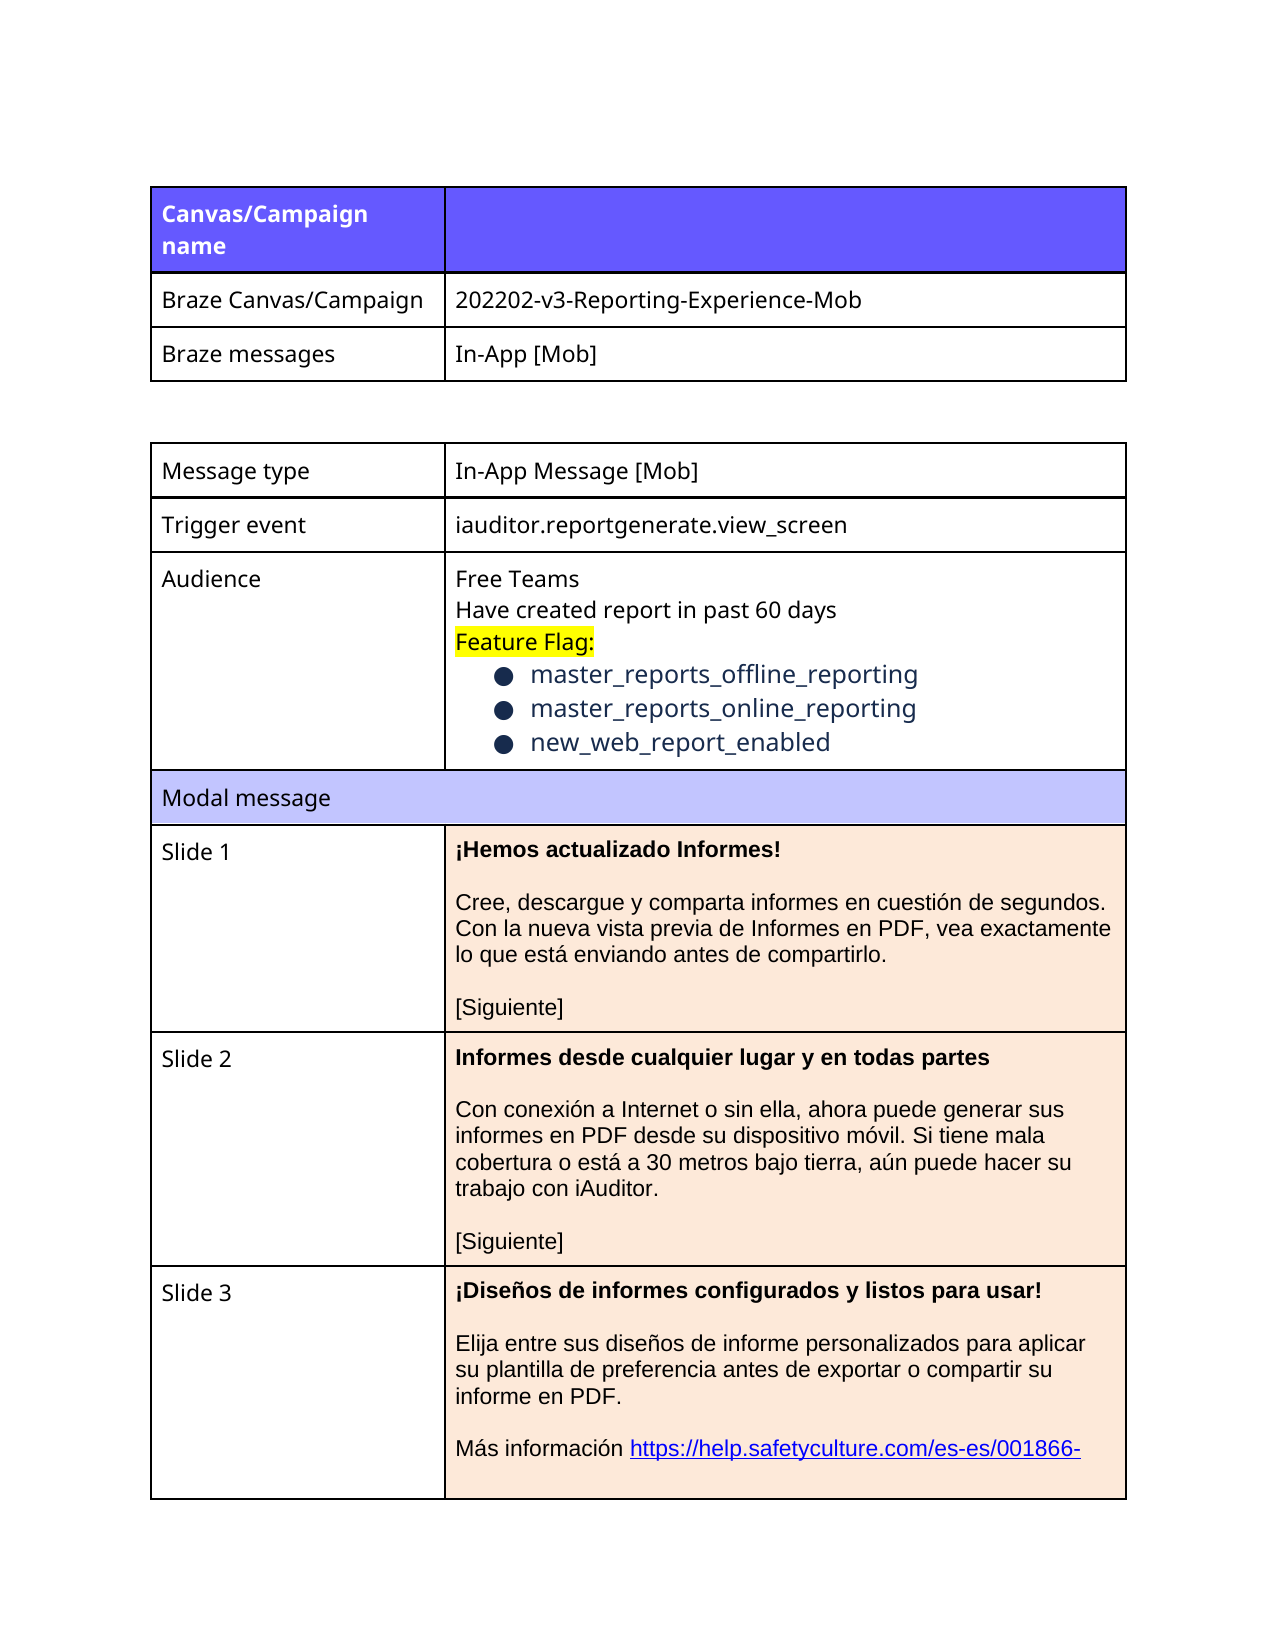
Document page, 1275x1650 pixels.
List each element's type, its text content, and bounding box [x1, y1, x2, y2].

table_cell Braze Canvas/Campaign [152, 274, 444, 326]
table_cell ¡Hemos actualizado Informes! Cree, descargue y comparta informes en cuestión de segundos. Con la nueva vista previa de Informes en PDF, vea exactamente lo que está enviando antes de compartirlo. [Siguiente] [446, 826, 1125, 1031]
table_cell Slide 2 [152, 1033, 444, 1265]
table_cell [446, 1267, 1125, 1498]
table_cell iauditor.reportgenerate.view_screen [446, 499, 1125, 551]
table_cell Braze messages [152, 328, 444, 380]
table_cell In-App [Mob] [446, 328, 1125, 380]
table_cell Informes desde cualquier lugar y en todas partes Con conexión a Internet o sin ella, ahora puede generar sus informes en PDF desde su dispositivo móvil. Si tiene mala cobertura o está a 30 metros bajo tierra, aún puede hacer su trabajo con iAuditor. [Siguiente] [446, 1033, 1125, 1265]
table_cell Audience [152, 553, 444, 769]
table_header [446, 188, 1125, 271]
table_header In-App Message [Mob] [446, 444, 1125, 496]
table_header Canvas/Campaign name [152, 188, 444, 271]
table_cell Modal message [152, 771, 1125, 823]
table_header Message type [152, 444, 444, 496]
table_cell Trigger event [152, 499, 444, 551]
table_cell Free Teams Have created report in past 60 days Feature Flag: master_reports_offline_reporting master_reports_online_reporting new_web_report_enabled [446, 553, 1125, 769]
table_cell Slide 1 [152, 826, 444, 1031]
table_cell Slide 3 [152, 1267, 444, 1498]
table_cell 202202-v3-Reporting-Experience-Mob [446, 274, 1125, 326]
